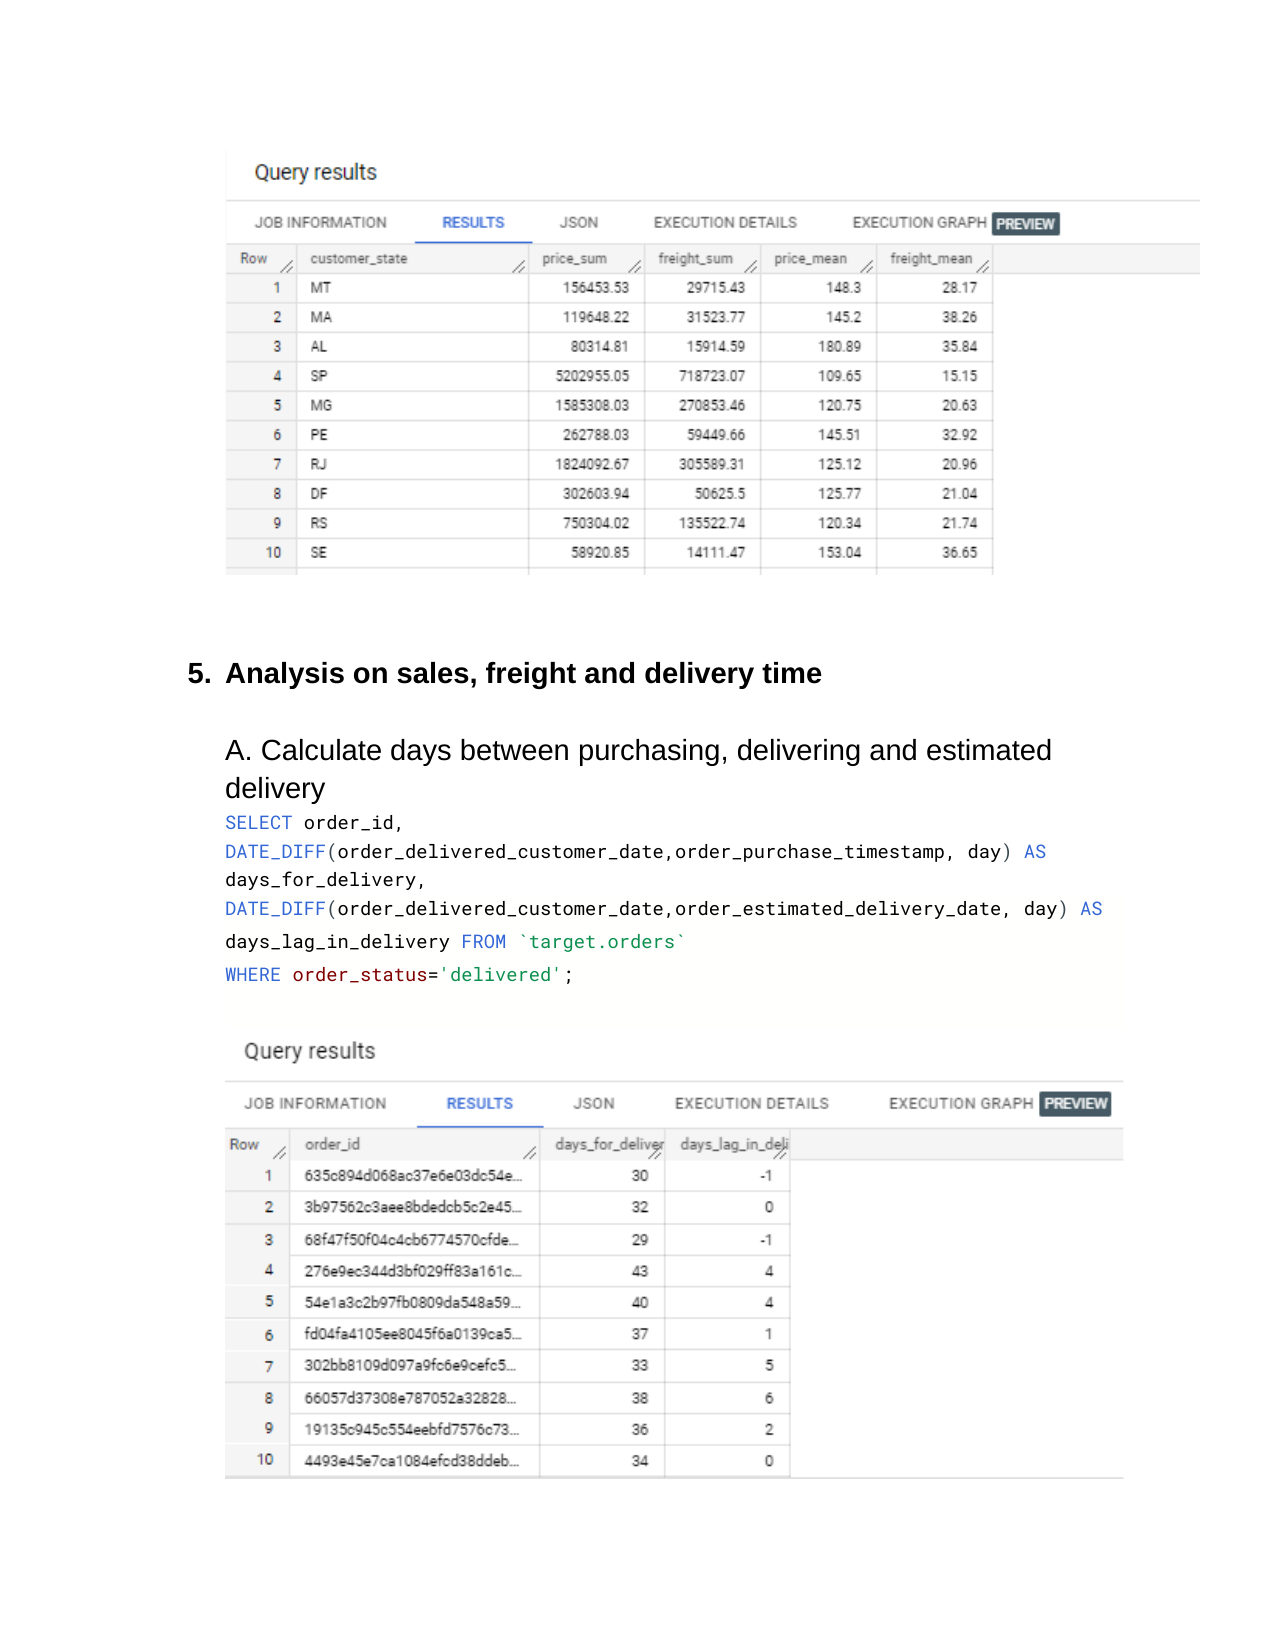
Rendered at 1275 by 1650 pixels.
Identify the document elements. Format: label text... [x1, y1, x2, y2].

picture [225, 150, 1200, 575]
text DATE_DIFF(order_delivered_customer_date,order_estimated_delivery_date, day) AS days_lag_in_delivery FROM `target.orders` [225, 895, 1125, 953]
list Analysis on sales, freight and delivery time [187, 656, 1125, 689]
text A. Calculate days between purchasing, delivering and estimated delivery [225, 733, 1125, 805]
text WHERE order_status='delivered'; [225, 961, 1125, 986]
picture [225, 1027, 1124, 1479]
text SELECT order_id, DATE_DIFF(order_delivered_customer_date,order_purchase_timestamp, day) AS days_for_delivery, [225, 810, 1125, 892]
